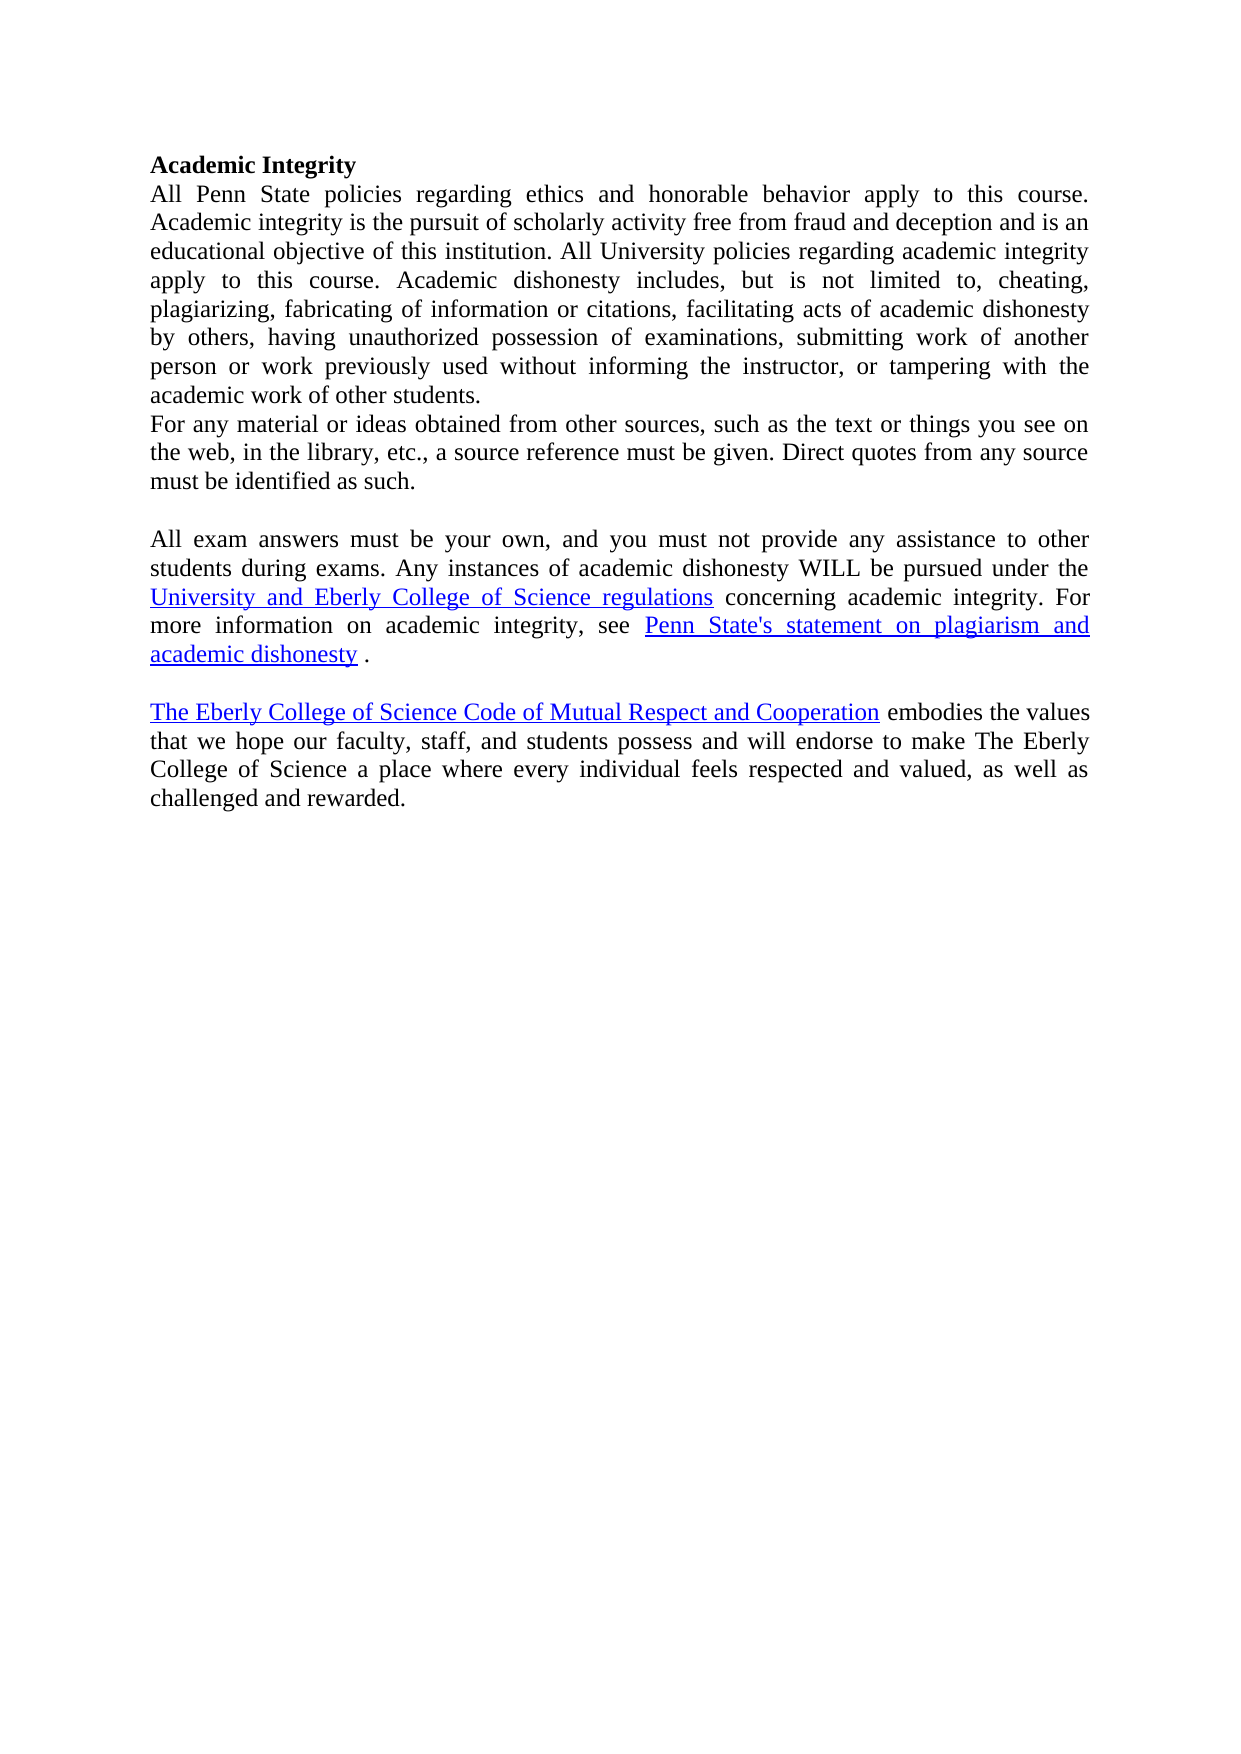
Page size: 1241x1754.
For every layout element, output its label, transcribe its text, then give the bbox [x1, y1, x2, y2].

text All Penn State policies regarding ethics and honorable behavior apply to this course. Academic integrity is the pursuit of scholarly activity free from fraud and deception and is an educational objective of this institution. All University policies regarding academic integrity apply to this course. Academic dishonesty includes, but is not limited to, cheating, plagiarizing, fabricating of information or citations, facilitating acts of academic dishonesty by others, having unauthorized possession of examinations, submitting work of another person or work previously used without informing the instructor, or tampering with the academic work of other students. [150, 179, 1090, 409]
text Academic Integrity [150, 150, 1090, 179]
text For any material or ideas obtained from other sources, such as the text or things you see on the web, in the library, etc., a source reference must be given. Direct quotes from any source must be identified as such. [150, 409, 1090, 495]
text The Eberly College of Science Code of Mutual Respect and Cooperation embodies the values that we hope our faculty, staff, and students possess and will endorse to make The Eberly College of Science a place where every individual feels respected and valued, as well as challenged and rewarded. [150, 697, 1090, 812]
text All exam answers must be your own, and you must not provide any assistance to other students during exams. Any instances of academic dishonesty WILL be pursued under the University and Eberly College of Science regulations concerning academic integrity. For more information on academic integrity, see Penn State's statement on plagiarism and academic dishonesty . [150, 524, 1090, 668]
